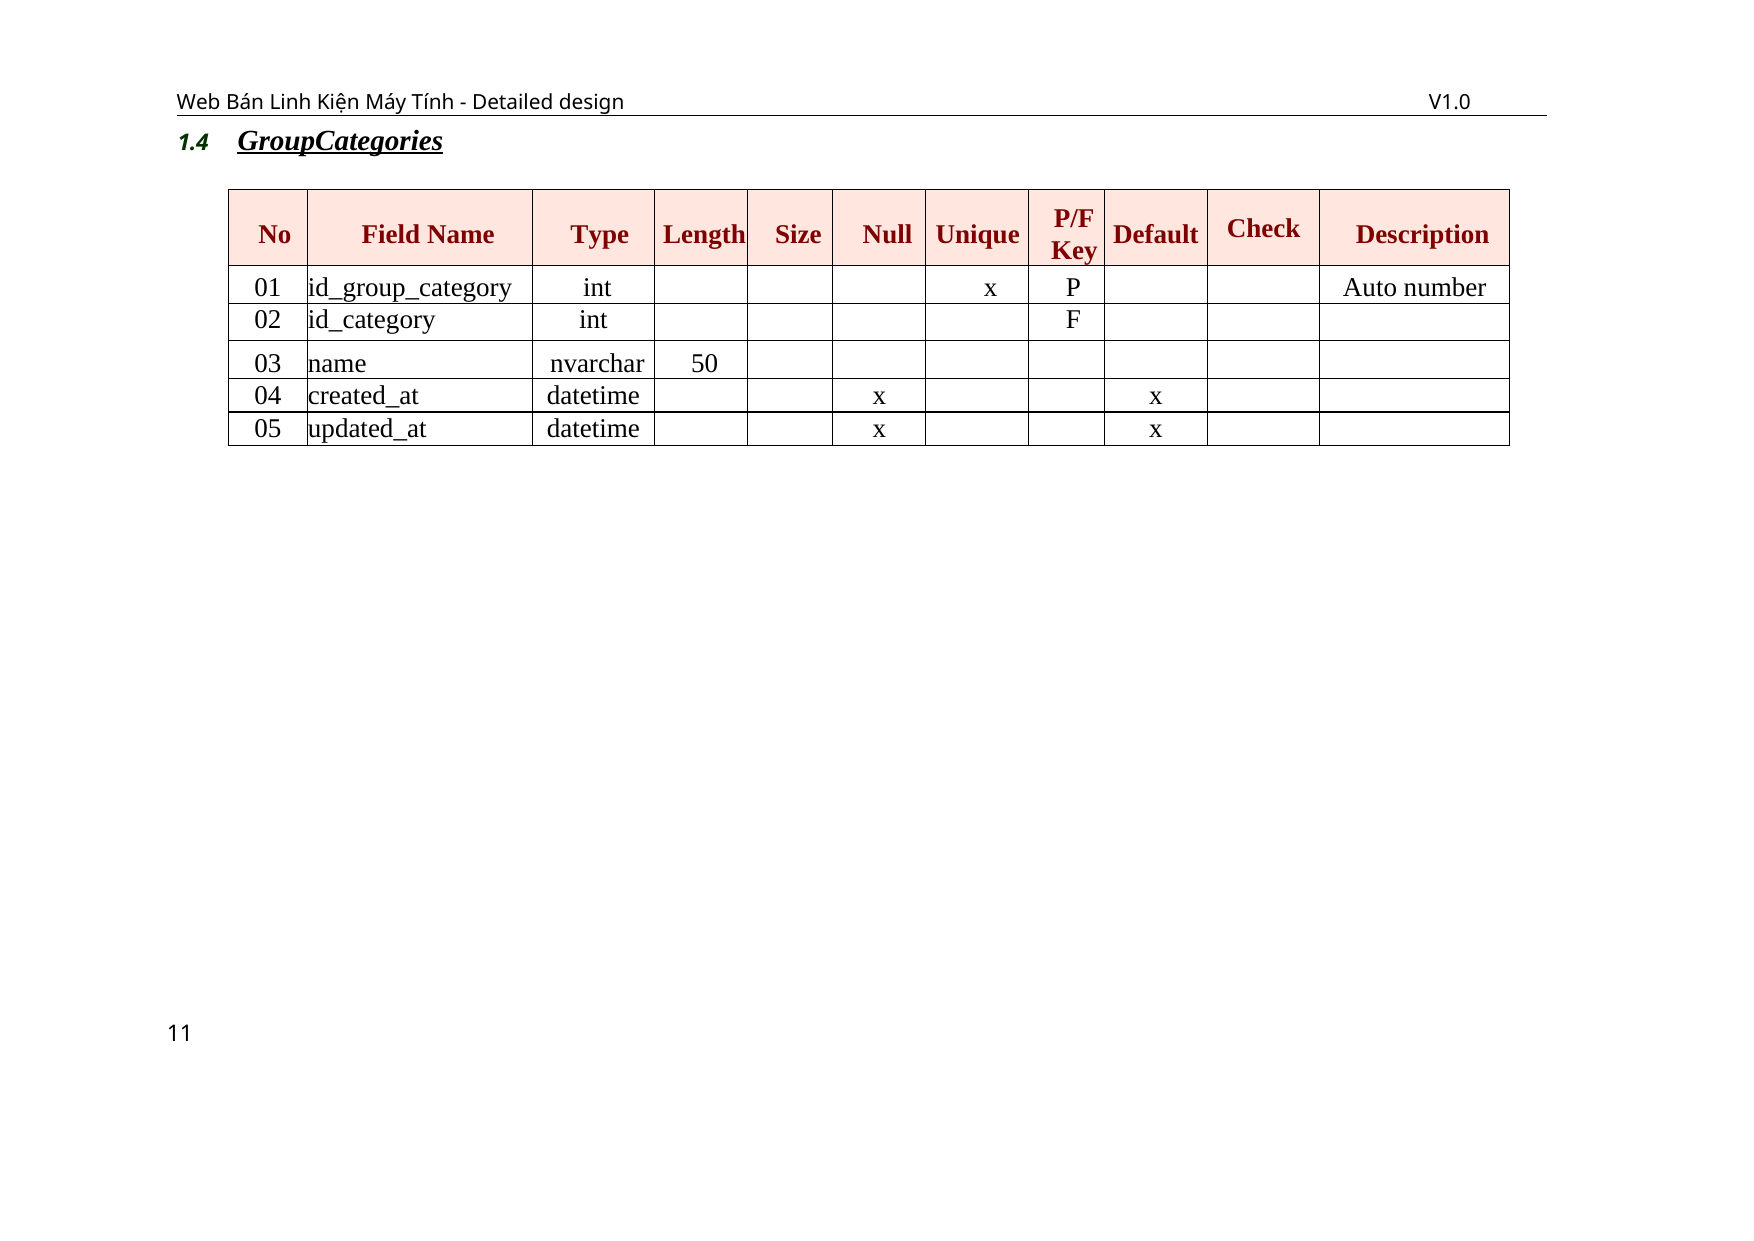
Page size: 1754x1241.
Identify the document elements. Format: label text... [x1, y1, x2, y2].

table_cell [748, 379, 832, 411]
table_cell [1208, 413, 1319, 445]
table_cell 05 [229, 413, 307, 445]
table_cell [926, 341, 1028, 378]
table_cell [926, 413, 1028, 445]
table_cell [748, 413, 832, 445]
table_cell datetime [533, 379, 654, 411]
table_cell [926, 379, 1028, 411]
table_cell [655, 266, 747, 302]
table_cell updated_at [308, 413, 532, 445]
list GroupCategories [177, 123, 1571, 157]
table_cell 02 [229, 304, 307, 340]
table_cell [748, 266, 832, 302]
table_cell [1029, 413, 1104, 445]
table_cell Auto number [1320, 266, 1509, 302]
table_cell x [833, 379, 925, 411]
table_header Check [1208, 190, 1319, 265]
table_cell [1320, 413, 1509, 445]
table_cell [1105, 341, 1207, 378]
table_cell [1320, 379, 1509, 411]
table_header Default [1105, 190, 1207, 265]
table_header P/F Key [1029, 190, 1104, 265]
table_cell F [1029, 304, 1104, 340]
table_cell int [533, 304, 654, 340]
table_cell x [833, 413, 925, 445]
table_cell [1208, 379, 1319, 411]
table_cell [1208, 266, 1319, 302]
table_header Field Name [308, 190, 532, 265]
table_cell x [926, 266, 1028, 302]
table_cell [1320, 341, 1509, 378]
table_cell 03 [229, 341, 307, 378]
table_cell [1105, 304, 1207, 340]
table_header Length [655, 190, 747, 265]
table_cell [833, 304, 925, 340]
table_cell [833, 266, 925, 302]
table_cell [926, 304, 1028, 340]
table_cell name [308, 341, 532, 378]
table_cell datetime [533, 413, 654, 445]
table_cell 50 [655, 341, 747, 378]
table_cell [833, 341, 925, 378]
table_cell nvarchar [533, 341, 654, 378]
table_cell 01 [229, 266, 307, 302]
table_cell [655, 413, 747, 445]
table_cell 04 [229, 379, 307, 411]
table_cell [1029, 341, 1104, 378]
table_cell [1029, 379, 1104, 411]
table_header Description [1320, 190, 1509, 265]
table_cell created_at [308, 379, 532, 411]
table_header No [229, 190, 307, 265]
table_cell id_group_category [308, 266, 532, 302]
table_cell x [1105, 379, 1207, 411]
table_cell [1208, 341, 1319, 378]
table_cell [1208, 304, 1319, 340]
table_cell [1320, 304, 1509, 340]
table_cell [655, 304, 747, 340]
table_cell id_category [308, 304, 532, 340]
table_header Unique [926, 190, 1028, 265]
table_cell int [533, 266, 654, 302]
table_cell [748, 304, 832, 340]
table_cell x [1105, 413, 1207, 445]
table_header Size [748, 190, 832, 265]
table_cell [1105, 266, 1207, 302]
table_header Null [833, 190, 925, 265]
table_cell [655, 379, 747, 411]
table_header Type [533, 190, 654, 265]
table_cell [748, 341, 832, 378]
table_cell P [1029, 266, 1104, 302]
